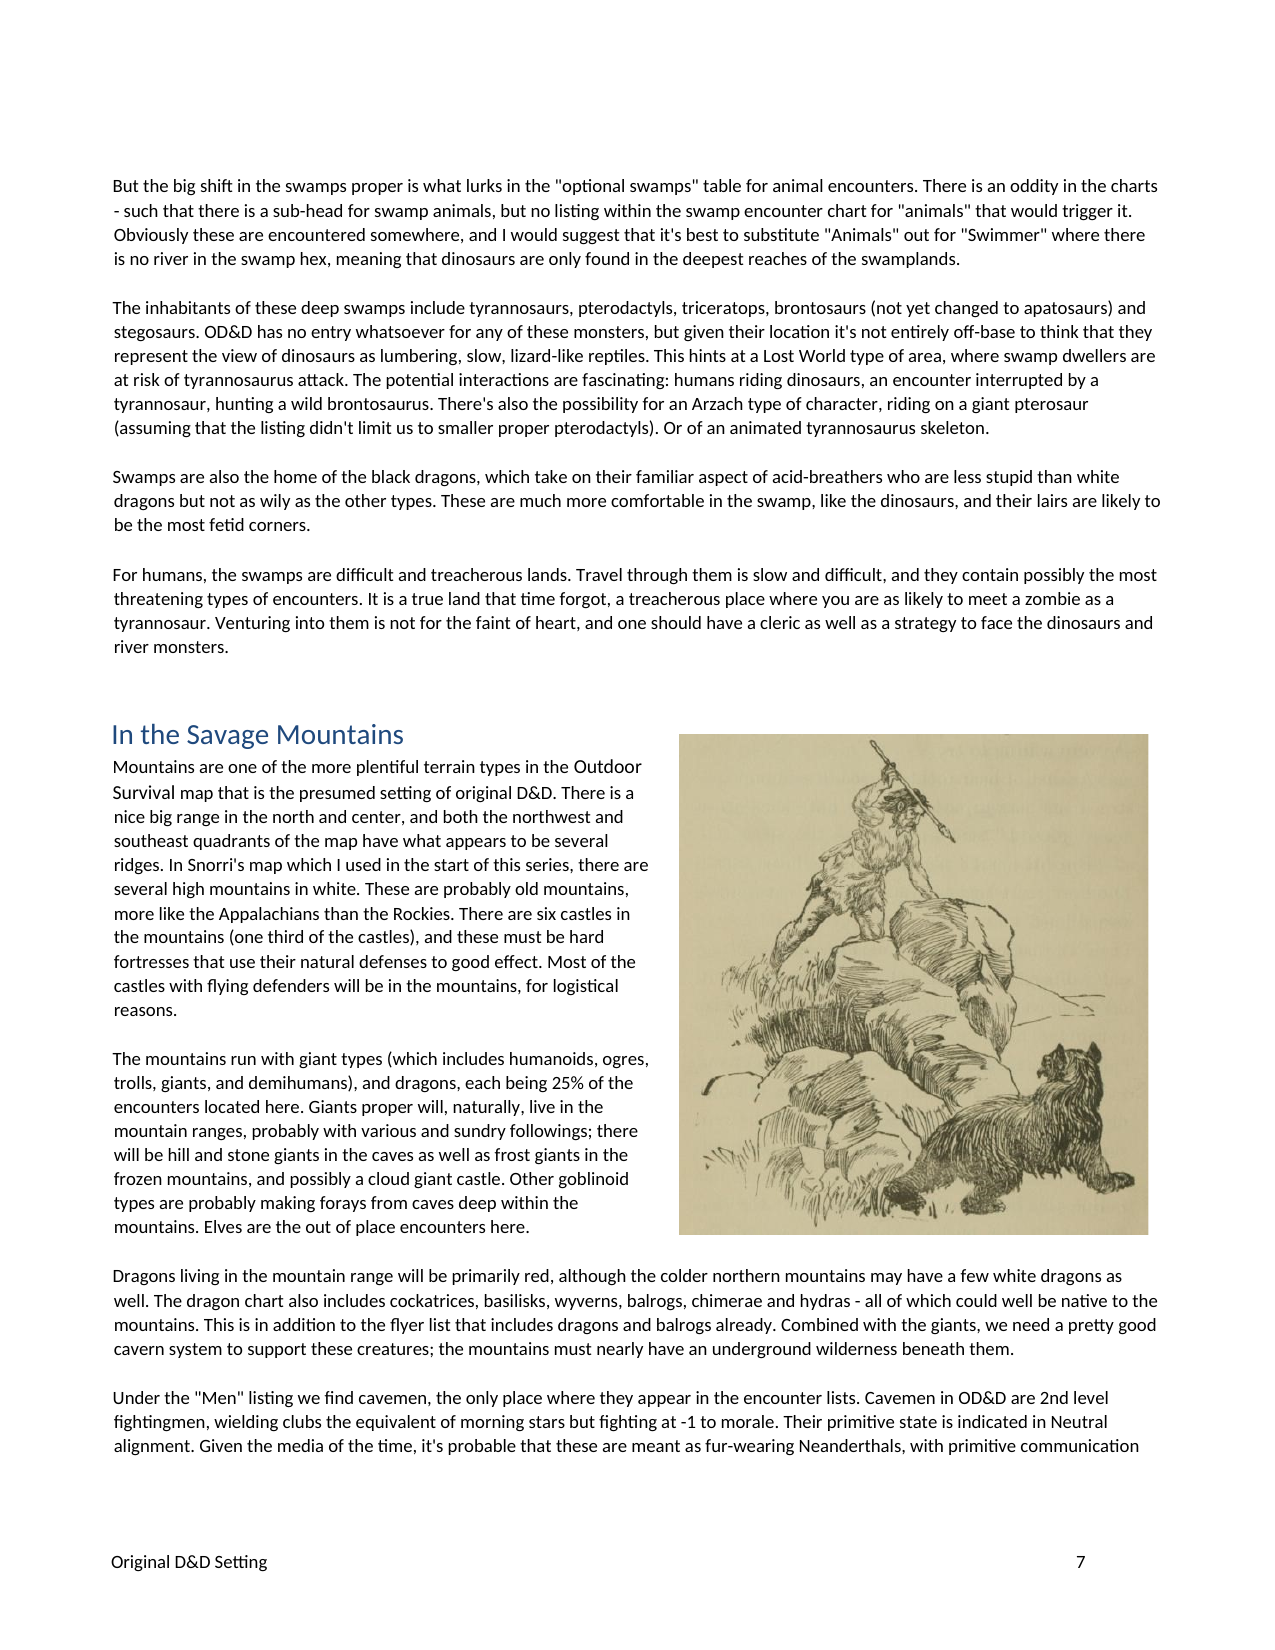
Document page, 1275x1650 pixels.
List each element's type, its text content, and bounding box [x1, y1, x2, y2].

text Mountains are one of the more plentiful terrain types in the Outdoor [112, 754, 679, 778]
text Survival map that is the presumed setting of original D&D. There is a nice big range in the north and center, and both the northwest and southeast quadrants of the map have what appears to be several ridges. In Snorri's map which I used in the start of this series, there are several high mountains in white. These are probably old mountains, more like the Appalachians than the Rockies. There are six castles in the mountains (one third of the castles), and these must be hard fortresses that use their natural defenses to good effect. Most of the castles with flying defenders will be in the mountains, for logistical reasons. [112, 780, 679, 1021]
text Dragons living in the mountain range will be primarily red, although the colder northern mountains may have a few white dragons as well. The dragon chart also includes cockatrices, basilisks, wyverns, balrogs, chimerae and hydras - all of which could well be native to the mountains. This is in addition to the flyer list that includes dragons and balrogs already. Combined with the giants, we need a pretty good cavern system to support these creatures; the mountains must nearly have an underground wilderness beneath them. [112, 1265, 1162, 1360]
text For humans, the swamps are difficult and treacherous lands. Travel through them is slow and difficult, and they contain possibly the most threatening types of encounters. It is a true land that time forgot, a treacherous place where you are as likely to meet a zombie as a tyrannosaur. Venturing into them is not for the faint of heart, and one should have a cleric as well as a strategy to face the dinosaurs and river monsters. [112, 563, 1162, 658]
text The mountains run with giant types (which includes humanoids, ogres, trolls, giants, and demihumans), and dragons, each being 25% of the encounters located here. Giants proper will, naturally, live in the mountain ranges, probably with various and sundry followings; there will be hill and stone giants in the caves as well as frost giants in the frozen mountains, and possibly a cloud giant castle. Other goblinoid types are probably making forays from caves deep within the mountains. Elves are the out of place encounters here. [112, 1047, 1148, 1238]
text The inhabitants of these deep swamps include tyrannosaurs, pterodactyls, triceratops, brontosaurs (not yet changed to apatosaurs) and stegosaurs. OD&D has no entry whatsoever for any of these monsters, but given their location it's not entirely off-base to think that they represent the view of dinosaurs as lumbering, slow, lizard-like reptiles. This hints at a Lost World type of area, where swamp dwellers are at risk of tyrannosaurus attack. The potential interactions are fascinating: humans riding dinosaurs, an encounter interrupted by a tyrannosaur, hunting a wild brontosaurus. There's also the possibility for an Arzach type of character, riding on a giant pterosaur (assuming that the listing didn't limit us to smaller proper pterodactyls). Or of an animated tyrannosaurus skeleton. [112, 296, 1162, 439]
subtitle In the Savage Mountains [111, 716, 1148, 752]
text But the big shift in the swamps proper is what lurks in the "optional swamps" table for animal encounters. There is an oddity in the charts - such that there is a sub-head for swamp animals, but no listing within the swamp encounter chart for "animals" that would trigger it. Obviously these are encountered somewhere, and I would suggest that it's best to substitute "Animals" out for "Swimmer" where there is no river in the swamp hex, meaning that dinosaurs are only found in the deepest reaches of the swamplands. [112, 175, 1162, 270]
picture [679, 734, 1149, 1235]
text Swamps are also the home of the black dragons, which take on their familiar aspect of acid-breathers who are less stupid than white dragons but not as wily as the other types. These are much more comfortable in the swamp, like the dinosaurs, and their lairs are likely to be the most fetid corners. [112, 466, 1162, 537]
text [112, 1386, 1162, 1457]
